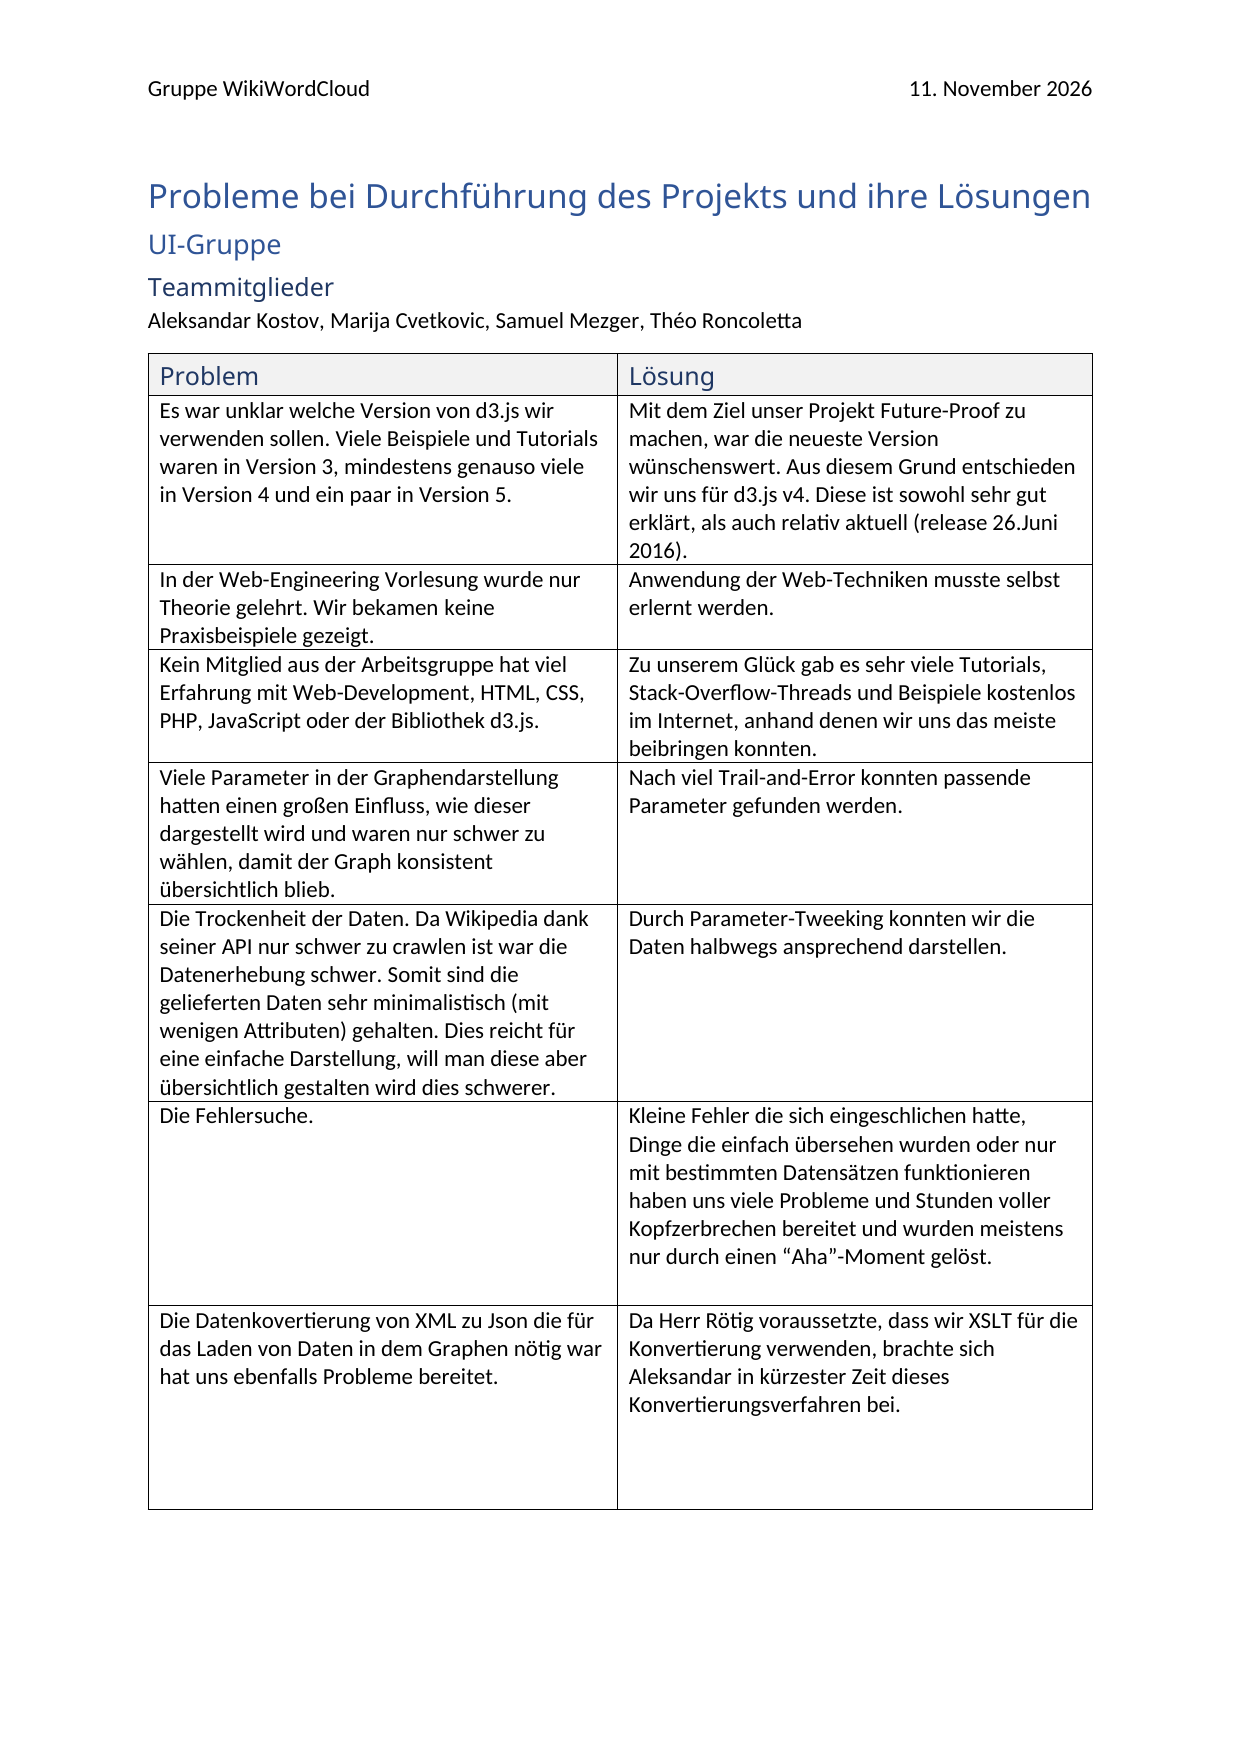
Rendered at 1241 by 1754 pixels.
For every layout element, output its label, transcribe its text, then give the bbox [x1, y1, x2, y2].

subtitle Teammitglieder [148, 270, 1093, 304]
table_header Problem [149, 354, 617, 395]
subtitle Probleme bei Durchführung des Projekts und ihre Lösungen [148, 173, 1093, 218]
table_cell Die Trockenheit der Daten. Da Wikipedia dank seiner API nur schwer zu crawlen ist war die Datenerhebung schwer. Somit sind die gelieferten Daten sehr minimalistisch (mit wenigen Attributen) gehalten. Dies reicht für eine einfache Darstellung, will man diese aber übersichtlich gestalten wird dies schwerer. [149, 905, 617, 1101]
table_cell Es war unklar welche Version von d3.js wir verwenden sollen. Viele Beispiele und Tutorials waren in Version 3, mindestens genauso viele in Version 4 und ein paar in Version 5. [149, 396, 617, 564]
table_cell Viele Parameter in der Graphendarstellung hatten einen großen Einfluss, wie dieser dargestellt wird und waren nur schwer zu wählen, damit der Graph konsistent übersichtlich blieb. [149, 763, 617, 903]
table_cell Die Datenkovertierung von XML zu Json die für das Laden von Daten in dem Graphen nötig war hat uns ebenfalls Probleme bereitet. [149, 1306, 617, 1509]
table_cell Kein Mitglied aus der Arbeitsgruppe hat viel Erfahrung mit Web-Development, HTML, CSS, PHP, JavaScript oder der Bibliothek d3.js. [149, 650, 617, 762]
table_cell Durch Parameter-Tweeking konnten wir die Daten halbwegs ansprechend darstellen. [618, 905, 1092, 1101]
table_cell Nach viel Trail-and-Error konnten passende Parameter gefunden werden. [618, 763, 1092, 903]
table_header Lösung [618, 354, 1092, 395]
table_cell Mit dem Ziel unser Projekt Future-Proof zu machen, war die neueste Version wünschenswert. Aus diesem Grund entschieden wir uns für d3.js v4. Diese ist sowohl sehr gut erklärt, als auch relativ aktuell (release 26.Juni 2016). [618, 396, 1092, 564]
table_cell Die Fehlersuche. [149, 1102, 617, 1305]
table_cell Kleine Fehler die sich eingeschlichen hatte, Dinge die einfach übersehen wurden oder nur mit bestimmten Datensätzen funktionieren haben uns viele Probleme und Stunden voller Kopfzerbrechen bereitet und wurden meistens nur durch einen “Aha”-Moment gelöst. [618, 1102, 1092, 1305]
table_cell Zu unserem Glück gab es sehr viele Tutorials, Stack-Overflow-Threads und Beispiele kostenlos im Internet, anhand denen wir uns das meiste beibringen konnten. [618, 650, 1092, 762]
table_cell In der Web-Engineering Vorlesung wurde nur Theorie gelehrt. Wir bekamen keine Praxisbeispiele gezeigt. [149, 565, 617, 649]
table_cell Da Herr Rötig voraussetzte, dass wir XSLT für die Konvertierung verwenden, brachte sich Aleksandar in kürzester Zeit dieses Konvertierungsverfahren bei. [618, 1306, 1092, 1509]
text Aleksandar Kostov, Marija Cvetkovic, Samuel Mezger, Théo Roncoletta [148, 306, 1093, 334]
table_cell Anwendung der Web-Techniken musste selbst erlernt werden. [618, 565, 1092, 649]
subtitle UI-Gruppe [148, 226, 1093, 263]
